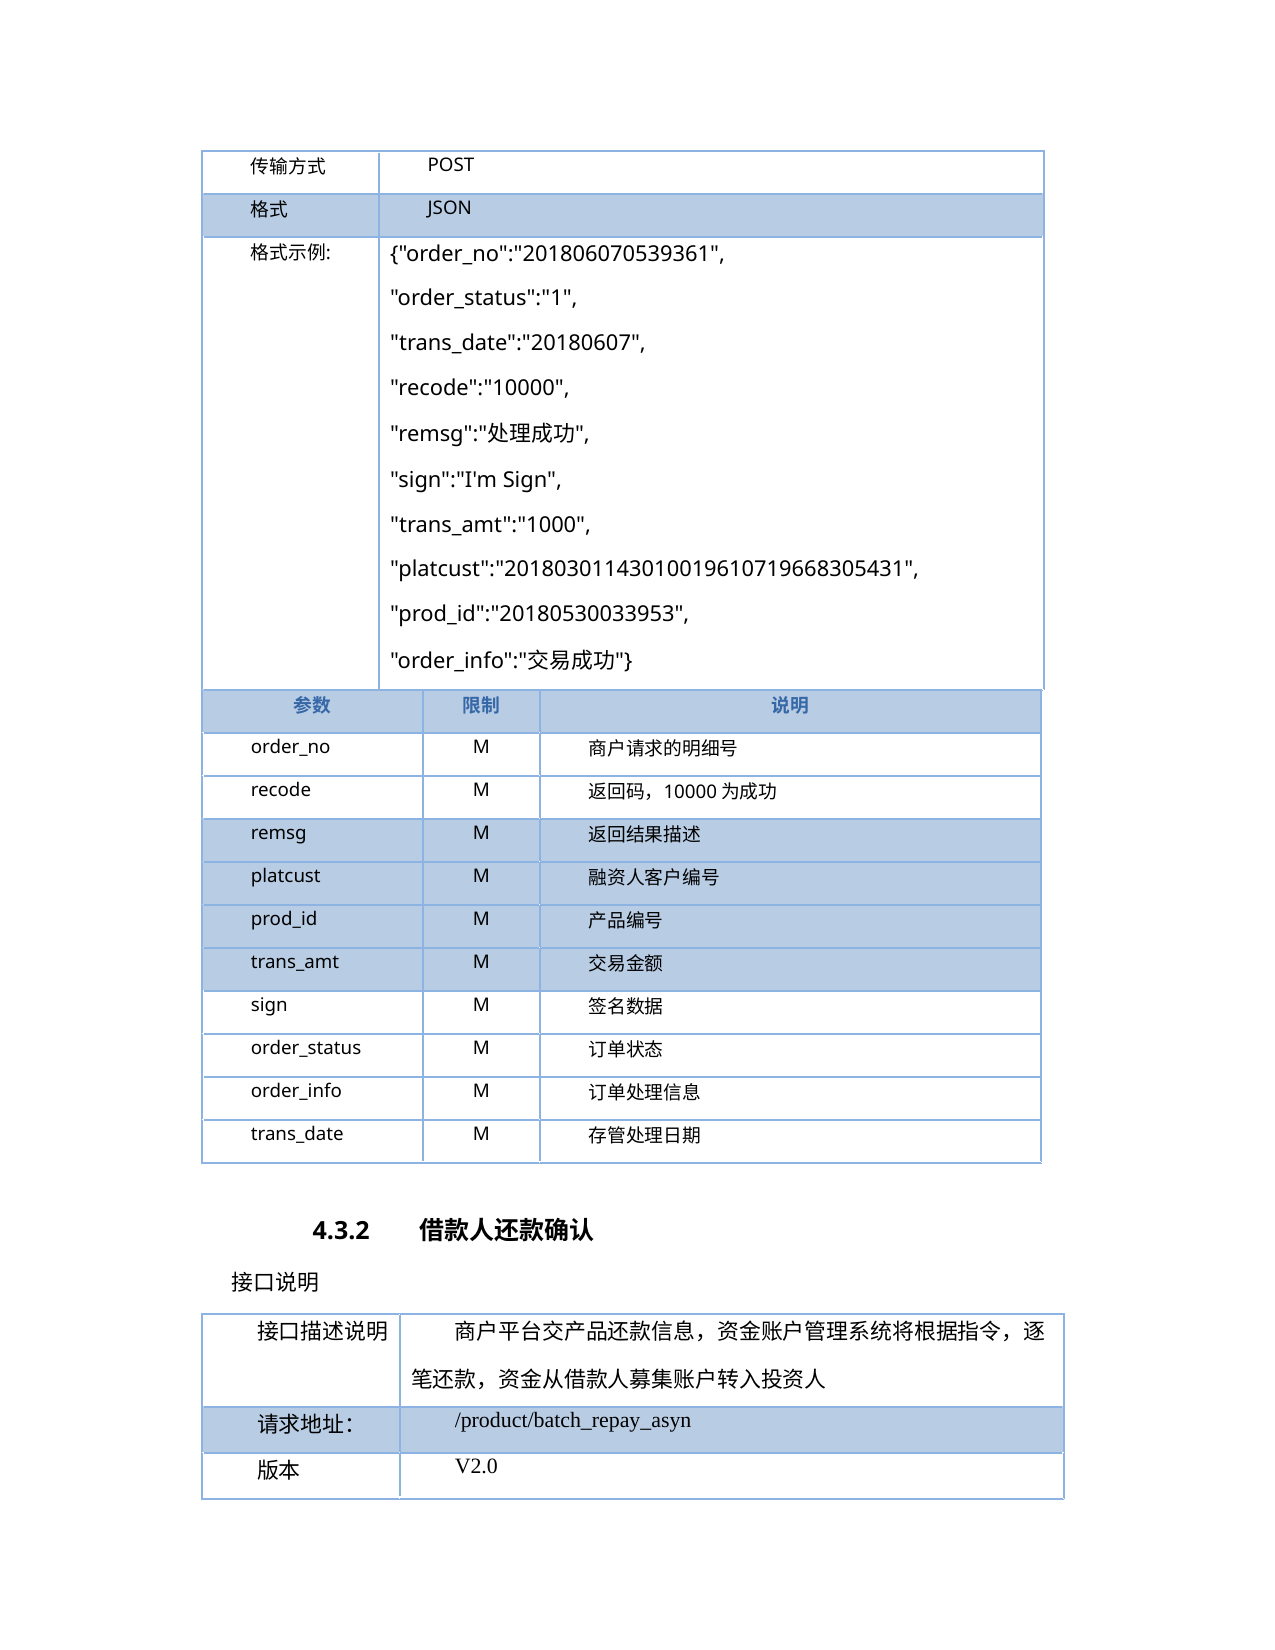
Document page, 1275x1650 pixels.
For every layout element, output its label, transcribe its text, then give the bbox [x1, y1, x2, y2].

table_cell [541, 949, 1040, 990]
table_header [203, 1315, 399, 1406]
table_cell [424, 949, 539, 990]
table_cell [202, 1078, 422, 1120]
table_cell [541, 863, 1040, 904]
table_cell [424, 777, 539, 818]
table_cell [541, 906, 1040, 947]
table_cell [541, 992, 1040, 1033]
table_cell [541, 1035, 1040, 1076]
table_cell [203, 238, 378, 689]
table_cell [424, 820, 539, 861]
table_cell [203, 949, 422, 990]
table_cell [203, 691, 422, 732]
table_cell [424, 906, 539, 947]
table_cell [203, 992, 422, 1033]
subtitle 借款人还款确认 [262, 1211, 1087, 1247]
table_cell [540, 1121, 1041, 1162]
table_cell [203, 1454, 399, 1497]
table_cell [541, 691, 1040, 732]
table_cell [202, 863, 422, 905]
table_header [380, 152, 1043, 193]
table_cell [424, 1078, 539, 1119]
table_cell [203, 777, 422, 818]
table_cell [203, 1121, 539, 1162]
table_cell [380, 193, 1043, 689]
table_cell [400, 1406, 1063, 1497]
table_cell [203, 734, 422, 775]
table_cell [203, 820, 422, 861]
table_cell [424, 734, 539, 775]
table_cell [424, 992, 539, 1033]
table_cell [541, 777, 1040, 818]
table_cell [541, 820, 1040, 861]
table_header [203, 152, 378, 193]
text 接口说明 [187, 1265, 1087, 1297]
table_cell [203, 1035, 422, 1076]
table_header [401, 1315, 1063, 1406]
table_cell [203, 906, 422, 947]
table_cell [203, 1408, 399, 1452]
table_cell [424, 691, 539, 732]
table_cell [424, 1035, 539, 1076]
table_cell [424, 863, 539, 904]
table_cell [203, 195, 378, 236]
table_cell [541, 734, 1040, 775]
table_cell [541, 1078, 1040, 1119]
